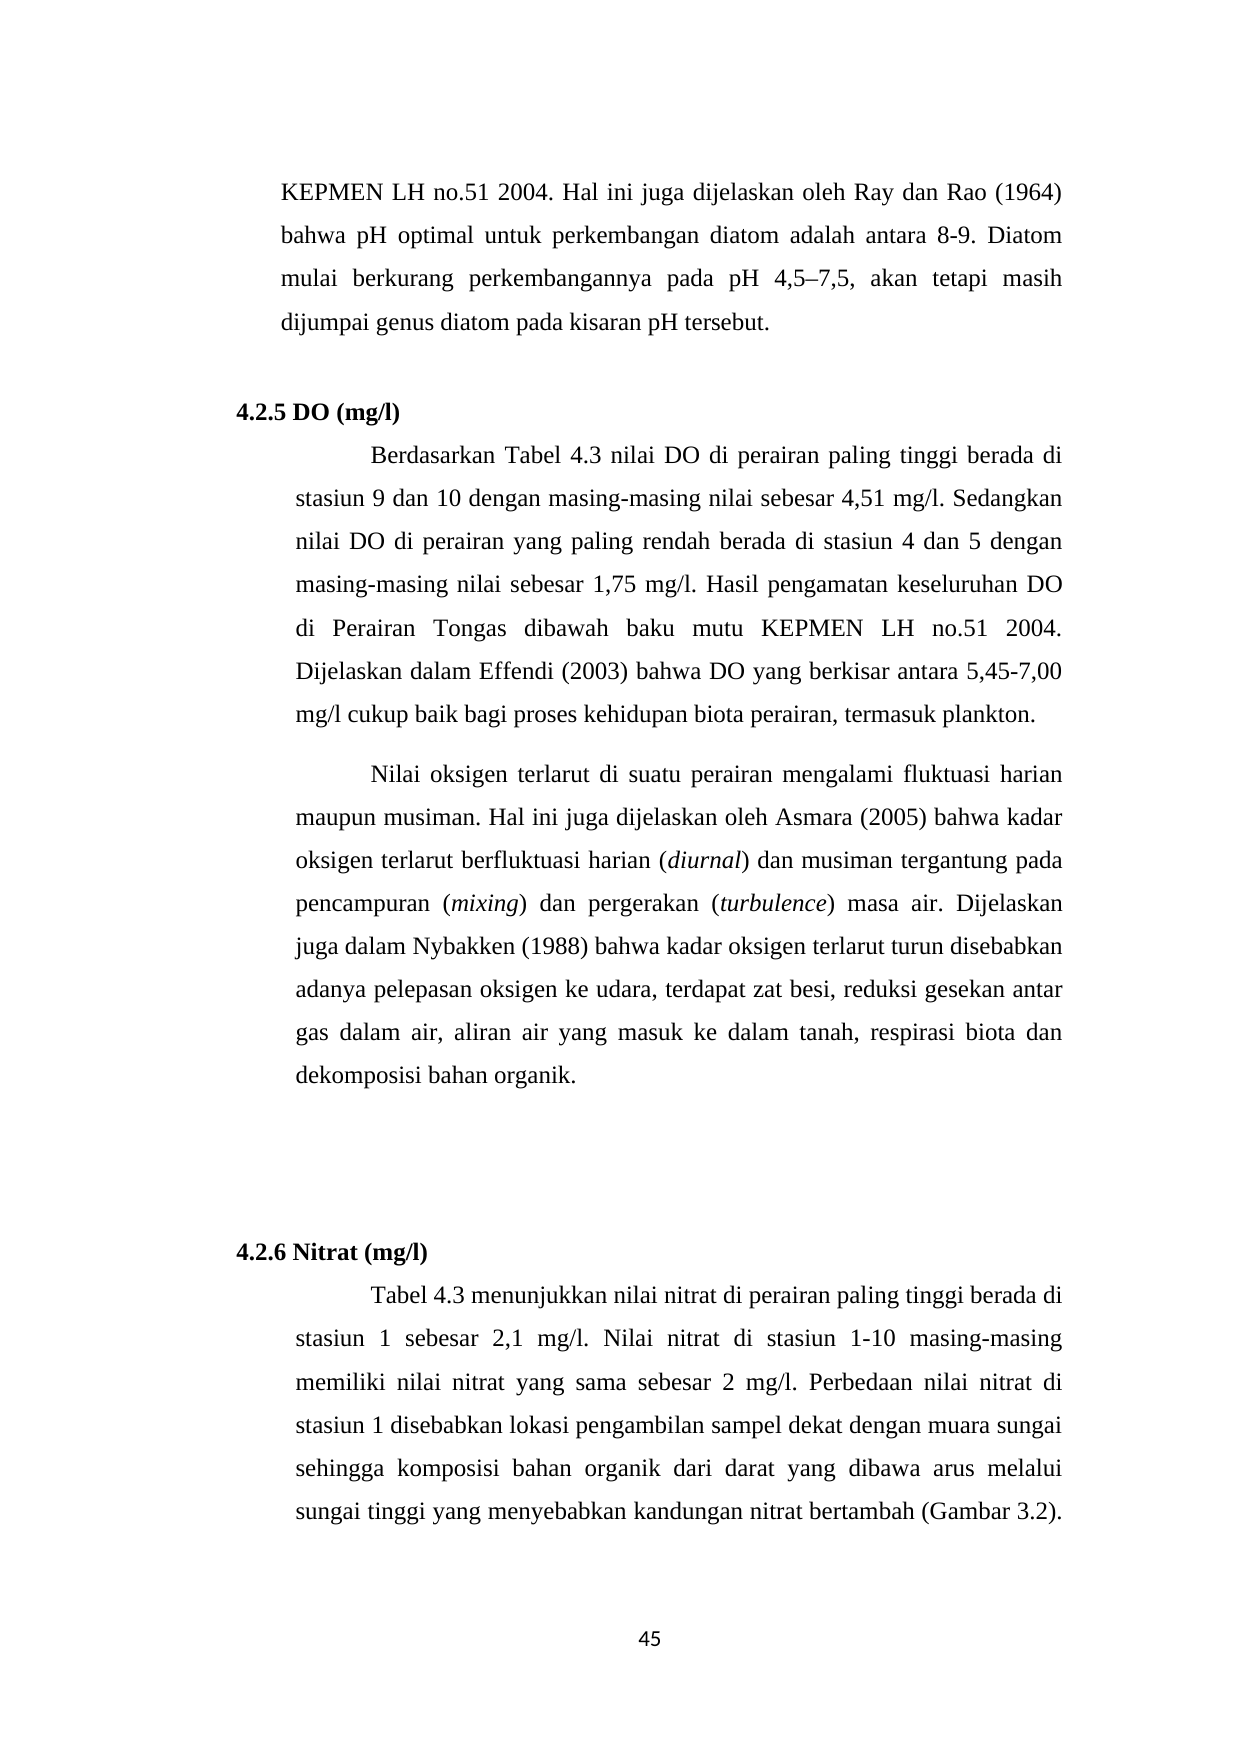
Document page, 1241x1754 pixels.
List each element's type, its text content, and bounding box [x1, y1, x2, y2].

subtitle 4.2.5 DO (mg/l) [236, 397, 1063, 426]
subtitle 4.2.6 Nitrat (mg/l) [236, 1237, 1063, 1266]
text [295, 1280, 1063, 1525]
text Nilai oksigen terlarut di suatu perairan mengalami fluktuasi harian maupun musiman. Hal ini juga dijelaskan oleh Asmara (2005) bahwa kadar oksigen terlarut berfluktuasi harian (diurnal) dan musiman tergantung pada pencampuran (mixing) dan pergerakan (turbulence) masa air. Dijelaskan juga dalam Nybakken (1988) bahwa kadar oksigen terlarut turun disebabkan adanya pelepasan oksigen ke udara, terdapat zat besi, reduksi gesekan antar gas dalam air, aliran air yang masuk ke dalam tanah, respirasi biota dan dekomposisi bahan organik. [295, 759, 1063, 1089]
text Berdasarkan Tabel 4.3 nilai DO di perairan paling tinggi berada di stasiun 9 dan 10 dengan masing-masing nilai sebesar 4,51 mg/l. Sedangkan nilai DO di perairan yang paling rendah berada di stasiun 4 dan 5 dengan masing-masing nilai sebesar 1,75 mg/l. Hasil pengamatan keseluruhan DO di Perairan Tongas dibawah baku mutu KEPMEN LH no.51 2004. Dijelaskan dalam Effendi (2003) bahwa DO yang berkisar antara 5,45-7,00 mg/l cukup baik bagi proses kehidupan biota perairan, termasuk plankton. [295, 440, 1063, 728]
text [281, 177, 1063, 335]
